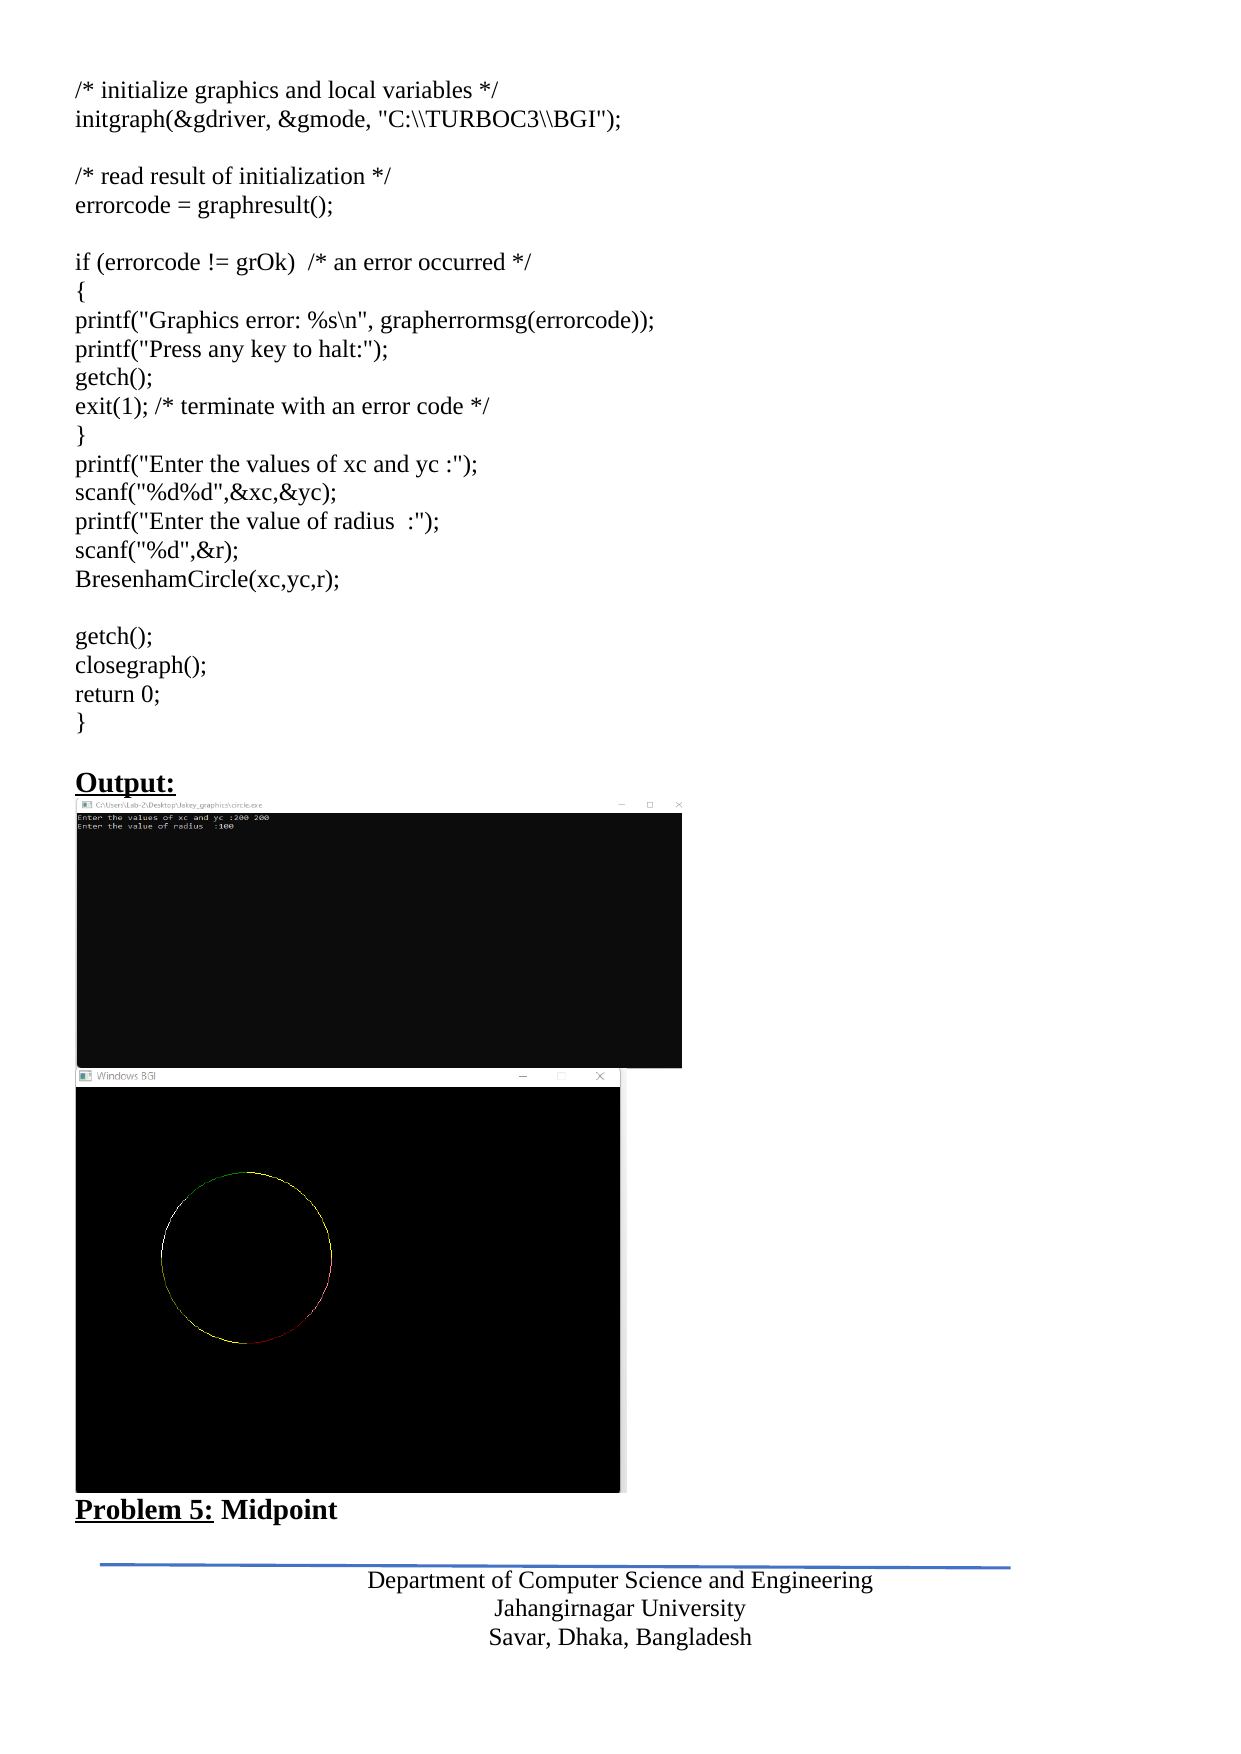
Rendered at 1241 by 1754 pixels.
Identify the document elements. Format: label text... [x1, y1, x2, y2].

picture [75, 798, 682, 1493]
text } [75, 420, 1165, 449]
text printf("Graphics error: %s\n", grapherrormsg(errorcode)); [75, 305, 1165, 334]
text if (errorcode != grOk) /* an error occurred */ [75, 247, 1165, 276]
text printf("Enter the values of xc and yc :"); [75, 449, 1165, 477]
text scanf("%d%d",&xc,&yc); [75, 477, 1165, 506]
text scanf("%d",&r); [75, 535, 1165, 564]
text { [75, 276, 1165, 305]
text } [75, 707, 1165, 736]
text Problem 5: Midpoint [75, 1492, 1165, 1526]
text exit(1); /* terminate with an error code */ [75, 391, 1165, 420]
text initgraph(&gdriver, &gmode, "C:\\TURBOC3\\BGI"); [75, 104, 1165, 132]
text printf("Press any key to halt:"); [75, 334, 1165, 362]
text Output: [75, 765, 1165, 798]
text /* initialize graphics and local variables */ [75, 75, 1165, 104]
text printf("Enter the value of radius :"); [75, 506, 1165, 535]
text errorcode = graphresult(); [75, 190, 1165, 219]
text closegraph(); [75, 650, 1165, 679]
text getch(); [75, 362, 1165, 391]
text /* read result of initialization */ [75, 161, 1165, 190]
text return 0; [75, 679, 1165, 707]
text getch(); [75, 621, 1165, 650]
text BresenhamCircle(xc,yc,r); [75, 564, 1165, 592]
